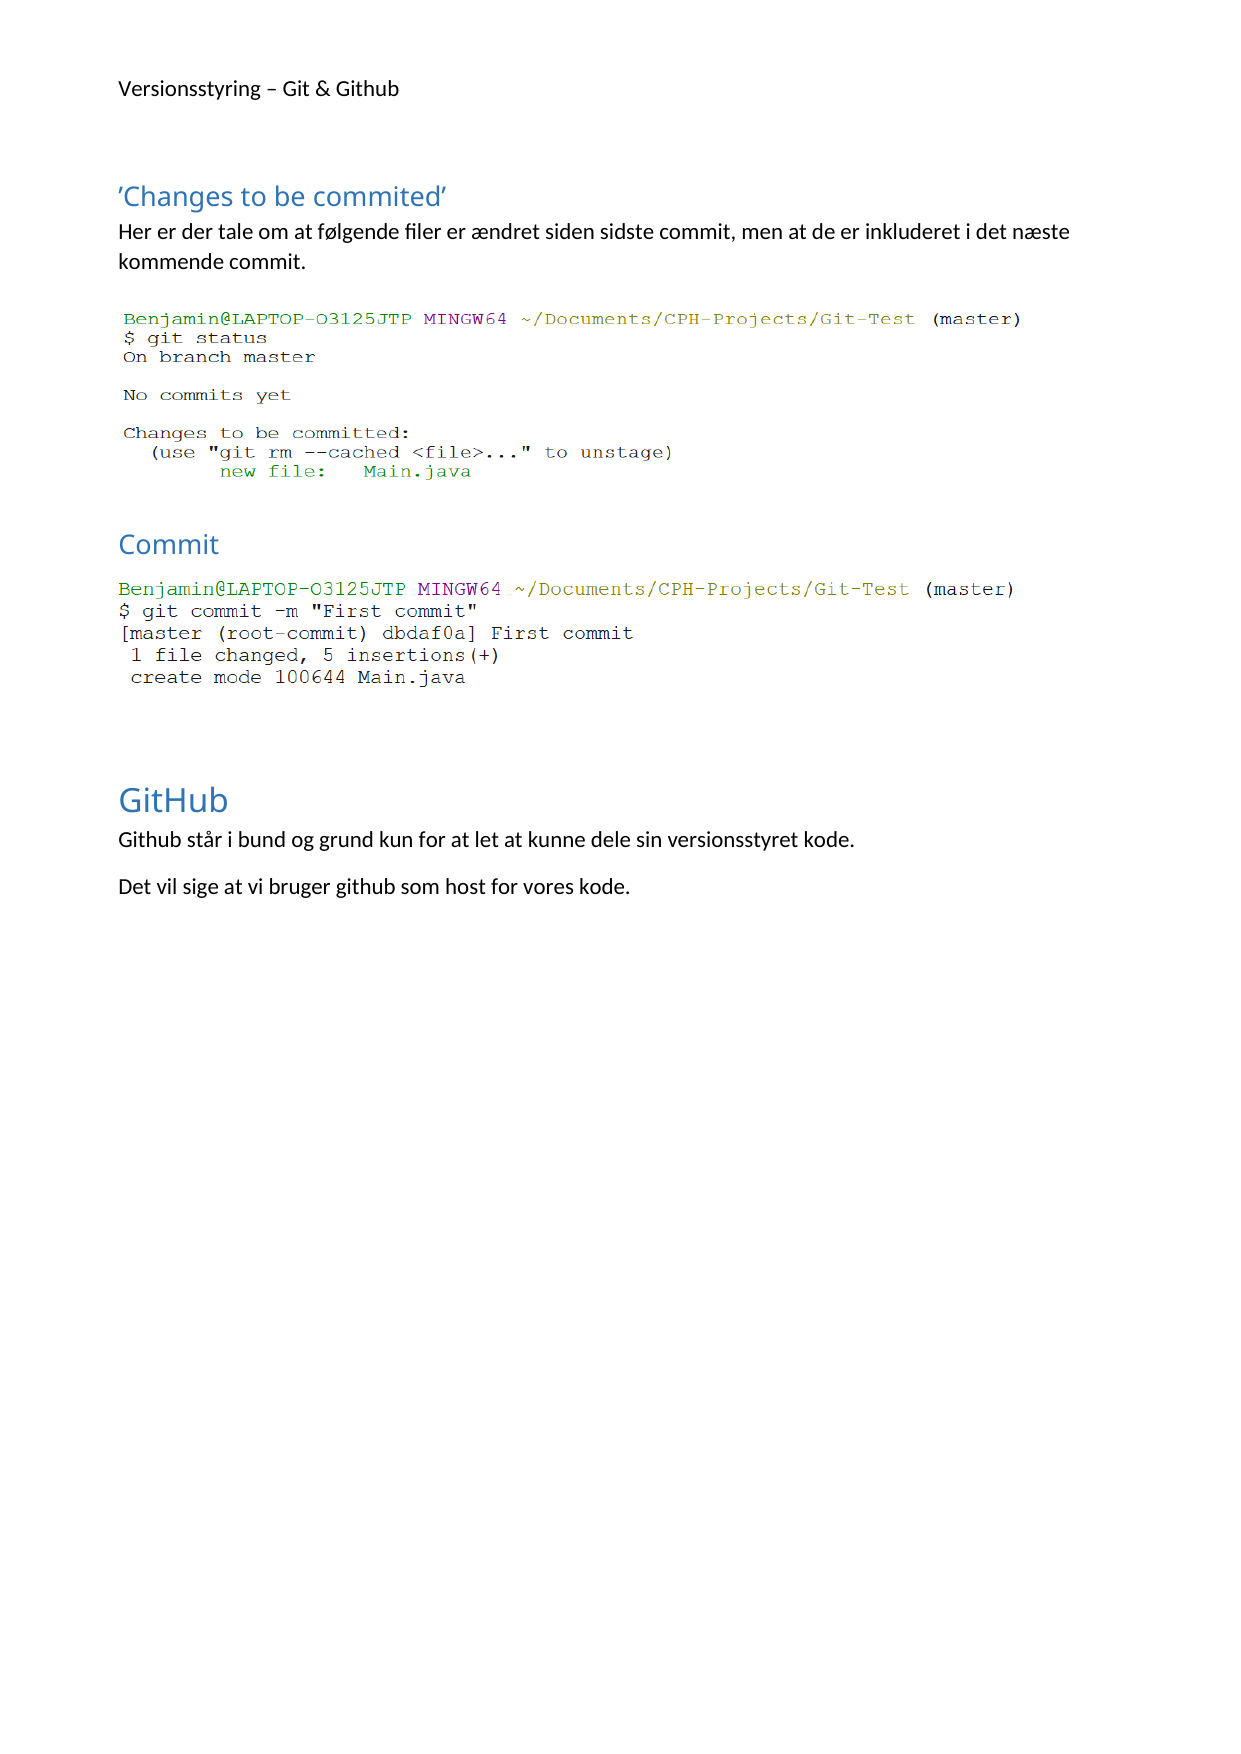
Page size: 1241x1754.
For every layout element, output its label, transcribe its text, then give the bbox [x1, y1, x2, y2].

picture [123, 294, 1064, 507]
subtitle Commit [118, 525, 1122, 562]
picture [118, 565, 1037, 703]
text Det vil sige at vi bruger github som host for vores kode. [118, 872, 1122, 900]
subtitle ’Changes to be commited’ [118, 177, 1122, 214]
text Her er der tale om at følgende filer er ændret siden sidste commit, men at de er inkluderet i det næste kommende commit. [118, 217, 1122, 275]
text Github står i bund og grund kun for at let at kunne dele sin versionsstyret kode. [118, 825, 1122, 853]
subtitle GitHub [118, 776, 1122, 822]
